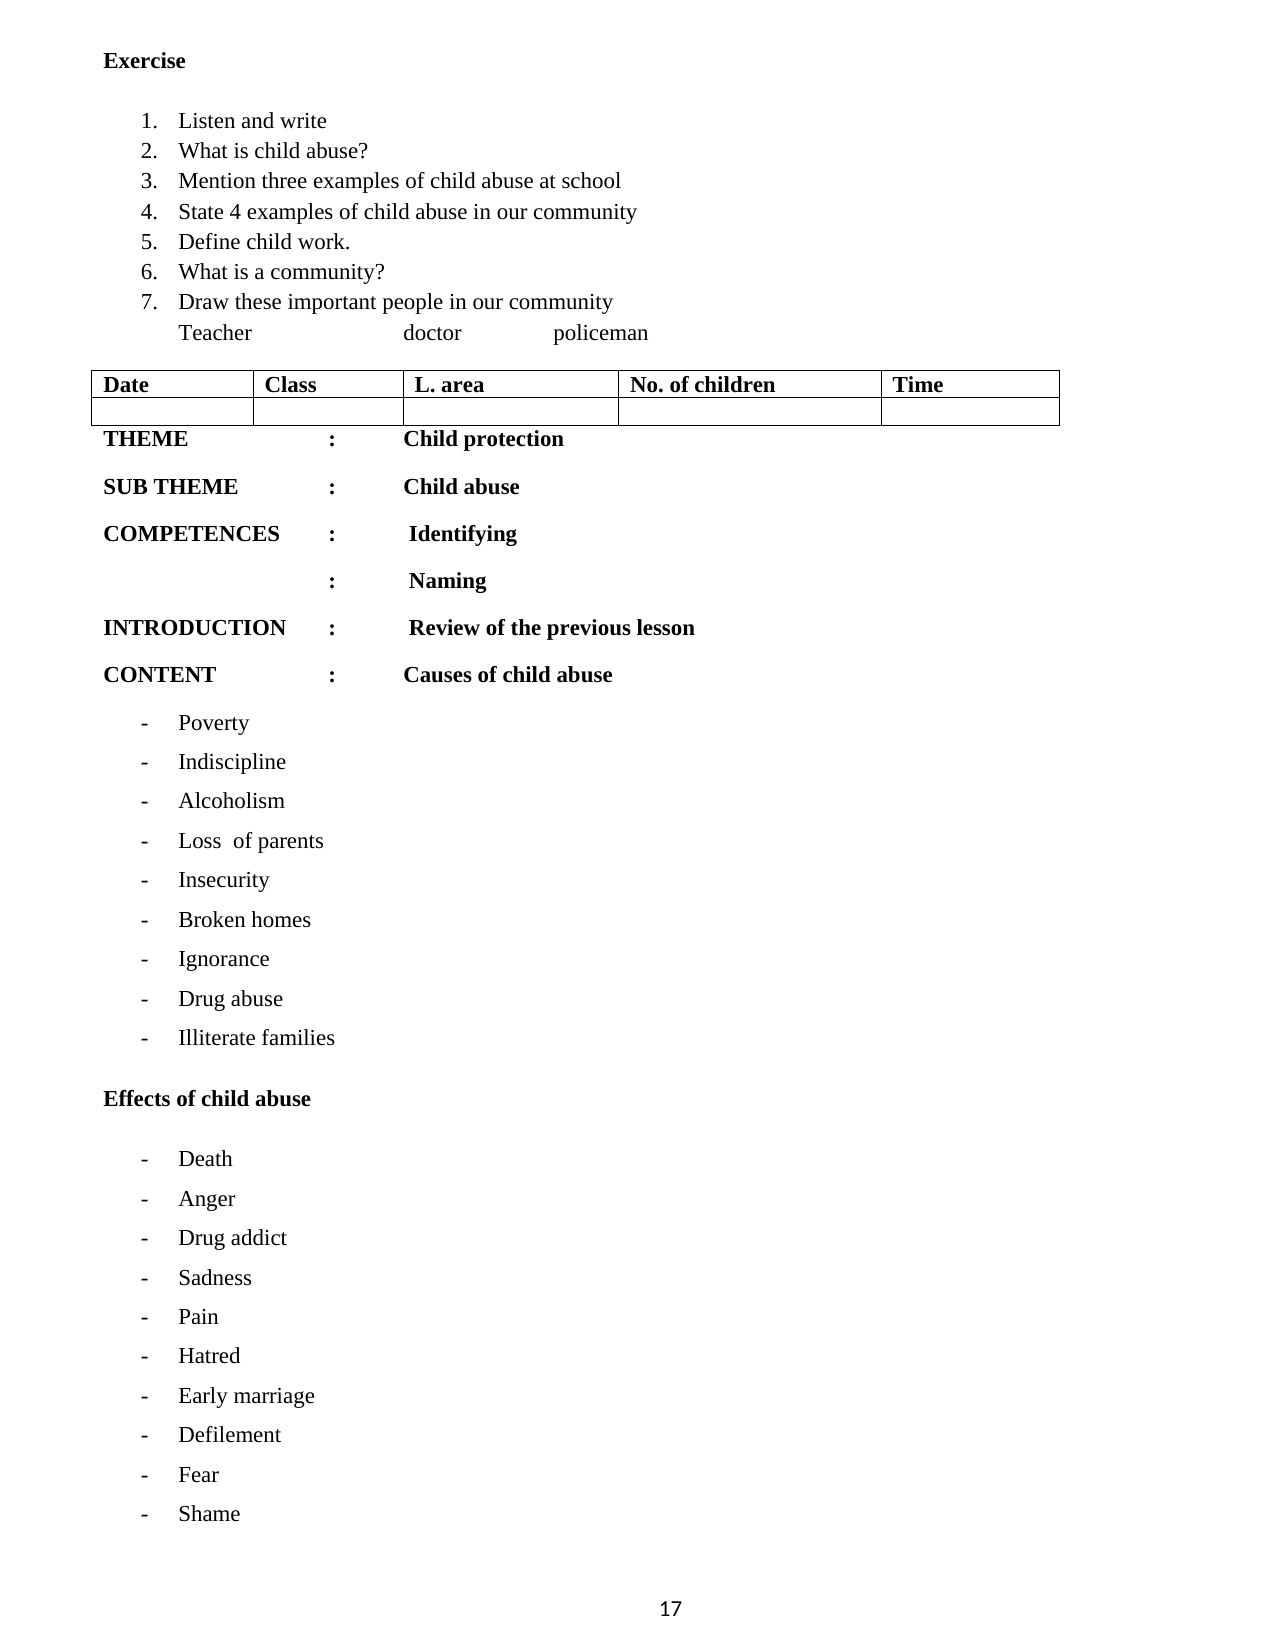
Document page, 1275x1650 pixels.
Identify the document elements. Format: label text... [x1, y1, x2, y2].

list What is child abuse? [141, 137, 1237, 164]
list Sadness [141, 1263, 1237, 1290]
list Teacher doctor policeman [178, 319, 1237, 345]
list Defilement [141, 1421, 1237, 1448]
text Exercise [103, 47, 1237, 73]
list Pain [141, 1303, 1237, 1329]
table_cell [404, 398, 618, 424]
list Indiscipline [141, 748, 1237, 774]
list Broken homes [141, 906, 1237, 932]
list Insecurity [141, 867, 1237, 893]
table_header No. of children [619, 371, 881, 397]
list State 4 examples of child abuse in our community [141, 198, 1237, 224]
text SUB THEME : Child abuse [103, 473, 1237, 499]
table_cell [92, 398, 253, 424]
list Drug abuse [141, 985, 1237, 1011]
table_header Date [92, 371, 253, 397]
table_cell [882, 398, 1059, 424]
table_cell [254, 398, 403, 424]
text Effects of child abuse [103, 1085, 1237, 1111]
list Listen and write [141, 107, 1237, 133]
text COMPETENCES : Identifying [103, 520, 1237, 546]
table_header Class [254, 371, 403, 397]
text CONTENT : Causes of child abuse [103, 661, 1237, 688]
text INTRODUCTION : Review of the previous lesson [103, 614, 1237, 641]
list Draw these important people in our community [141, 288, 1237, 315]
list Mention three examples of child abuse at school [141, 168, 1237, 194]
list What is a community? [141, 258, 1237, 284]
list Death [141, 1145, 1237, 1171]
text : Naming [103, 567, 1237, 593]
list Illiterate families [141, 1024, 1237, 1051]
text THEME : Child protection [103, 426, 1237, 452]
list Hatred [141, 1342, 1237, 1369]
list Ignorance [141, 946, 1237, 972]
table_header Time [882, 371, 1059, 397]
list Shame [141, 1500, 1237, 1527]
table_cell [619, 398, 881, 424]
list Drug addict [141, 1224, 1237, 1250]
list Fear [141, 1461, 1237, 1487]
list Loss of parents [141, 827, 1237, 853]
table_header L. area [404, 371, 618, 397]
list Define child work. [141, 228, 1237, 254]
list Alcoholism [141, 788, 1237, 814]
list Poverty [141, 709, 1237, 735]
list Anger [141, 1184, 1237, 1211]
list Early marriage [141, 1382, 1237, 1408]
